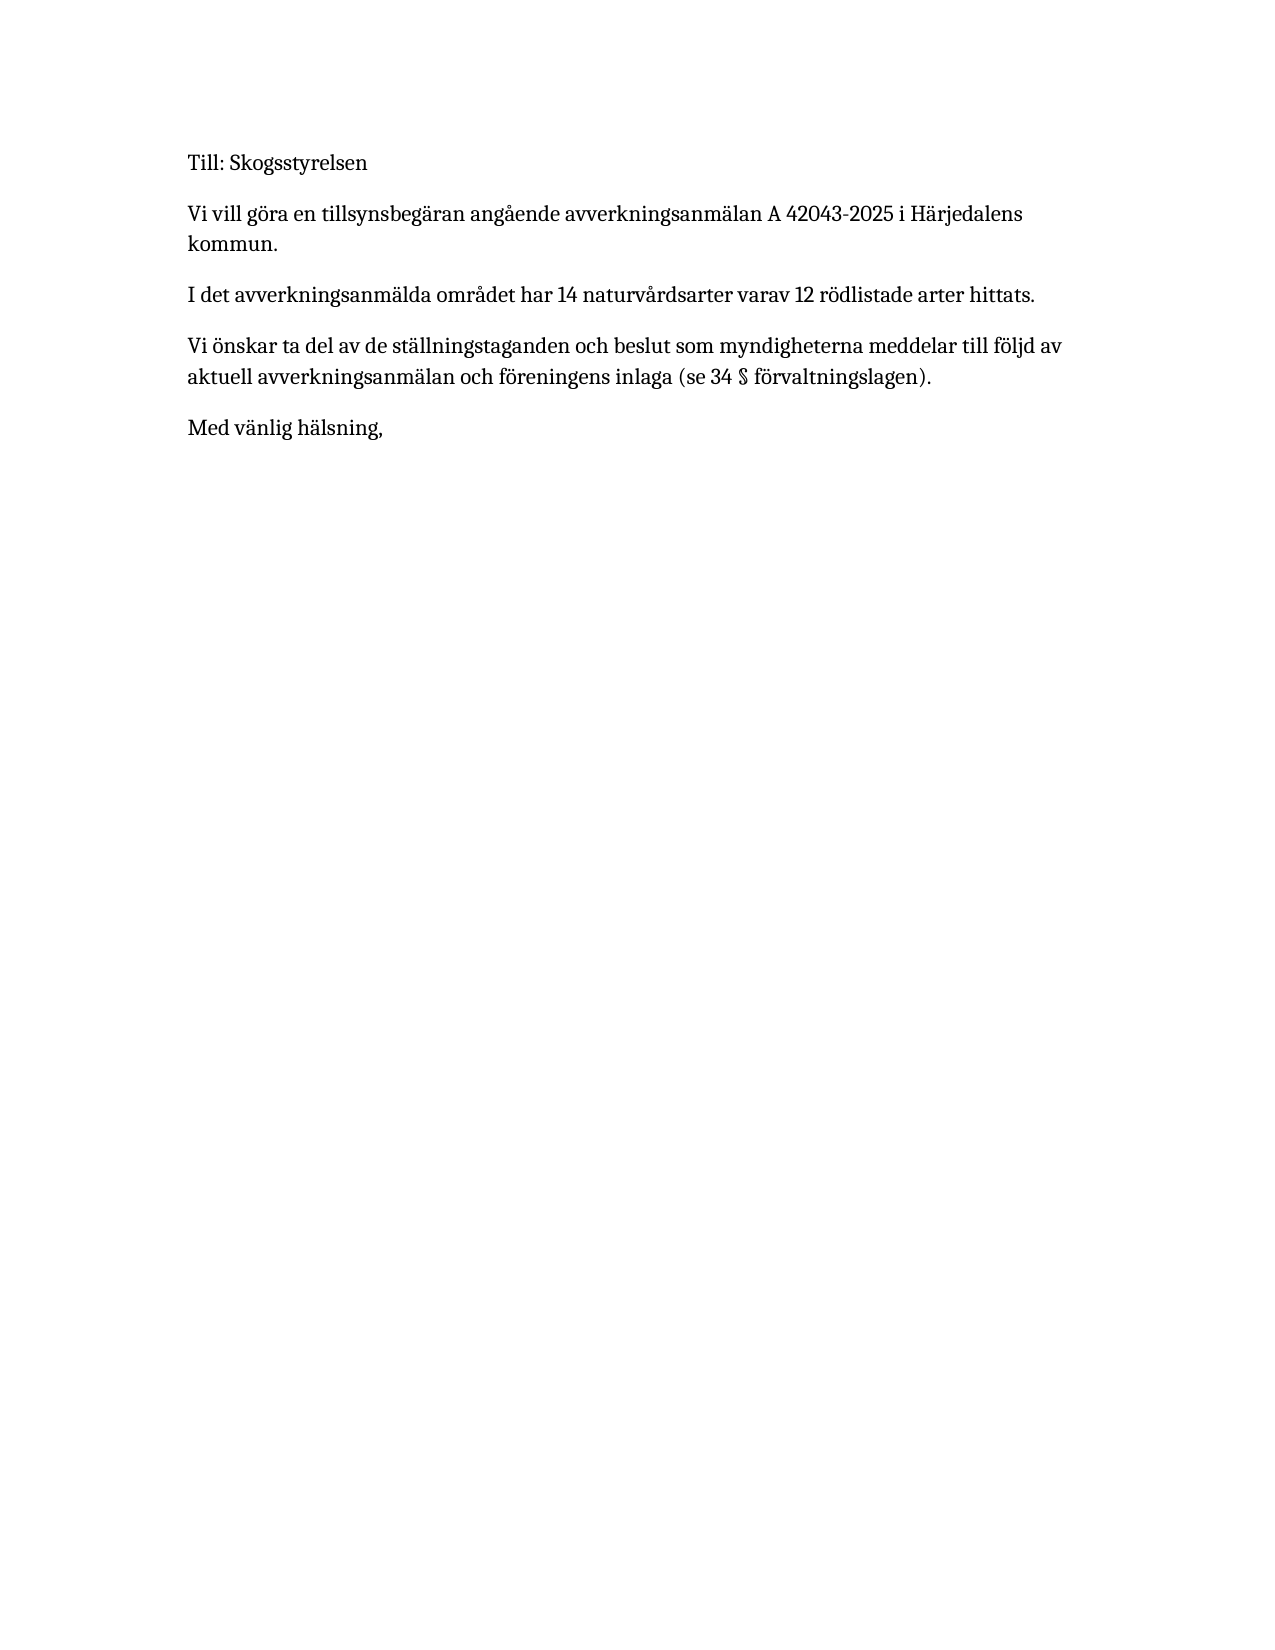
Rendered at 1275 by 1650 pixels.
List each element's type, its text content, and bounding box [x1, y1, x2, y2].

text I det avverkningsanmälda området har 14 naturvårdsarter varav 12 rödlistade arter hittats. [187, 282, 1087, 309]
text Med vänlig hälsning, [187, 414, 1087, 471]
text Vi vill göra en tillsynsbegäran angående avverkningsanmälan A 42043-2025 i Härjedalens kommun. [187, 201, 1087, 258]
text Till: Skogsstyrelsen [187, 150, 1087, 176]
text Vi önskar ta del av de ställningstaganden och beslut som myndigheterna meddelar till följd av aktuell avverkningsanmälan och föreningens inlaga (se 34 § förvaltningslagen). [187, 333, 1087, 390]
